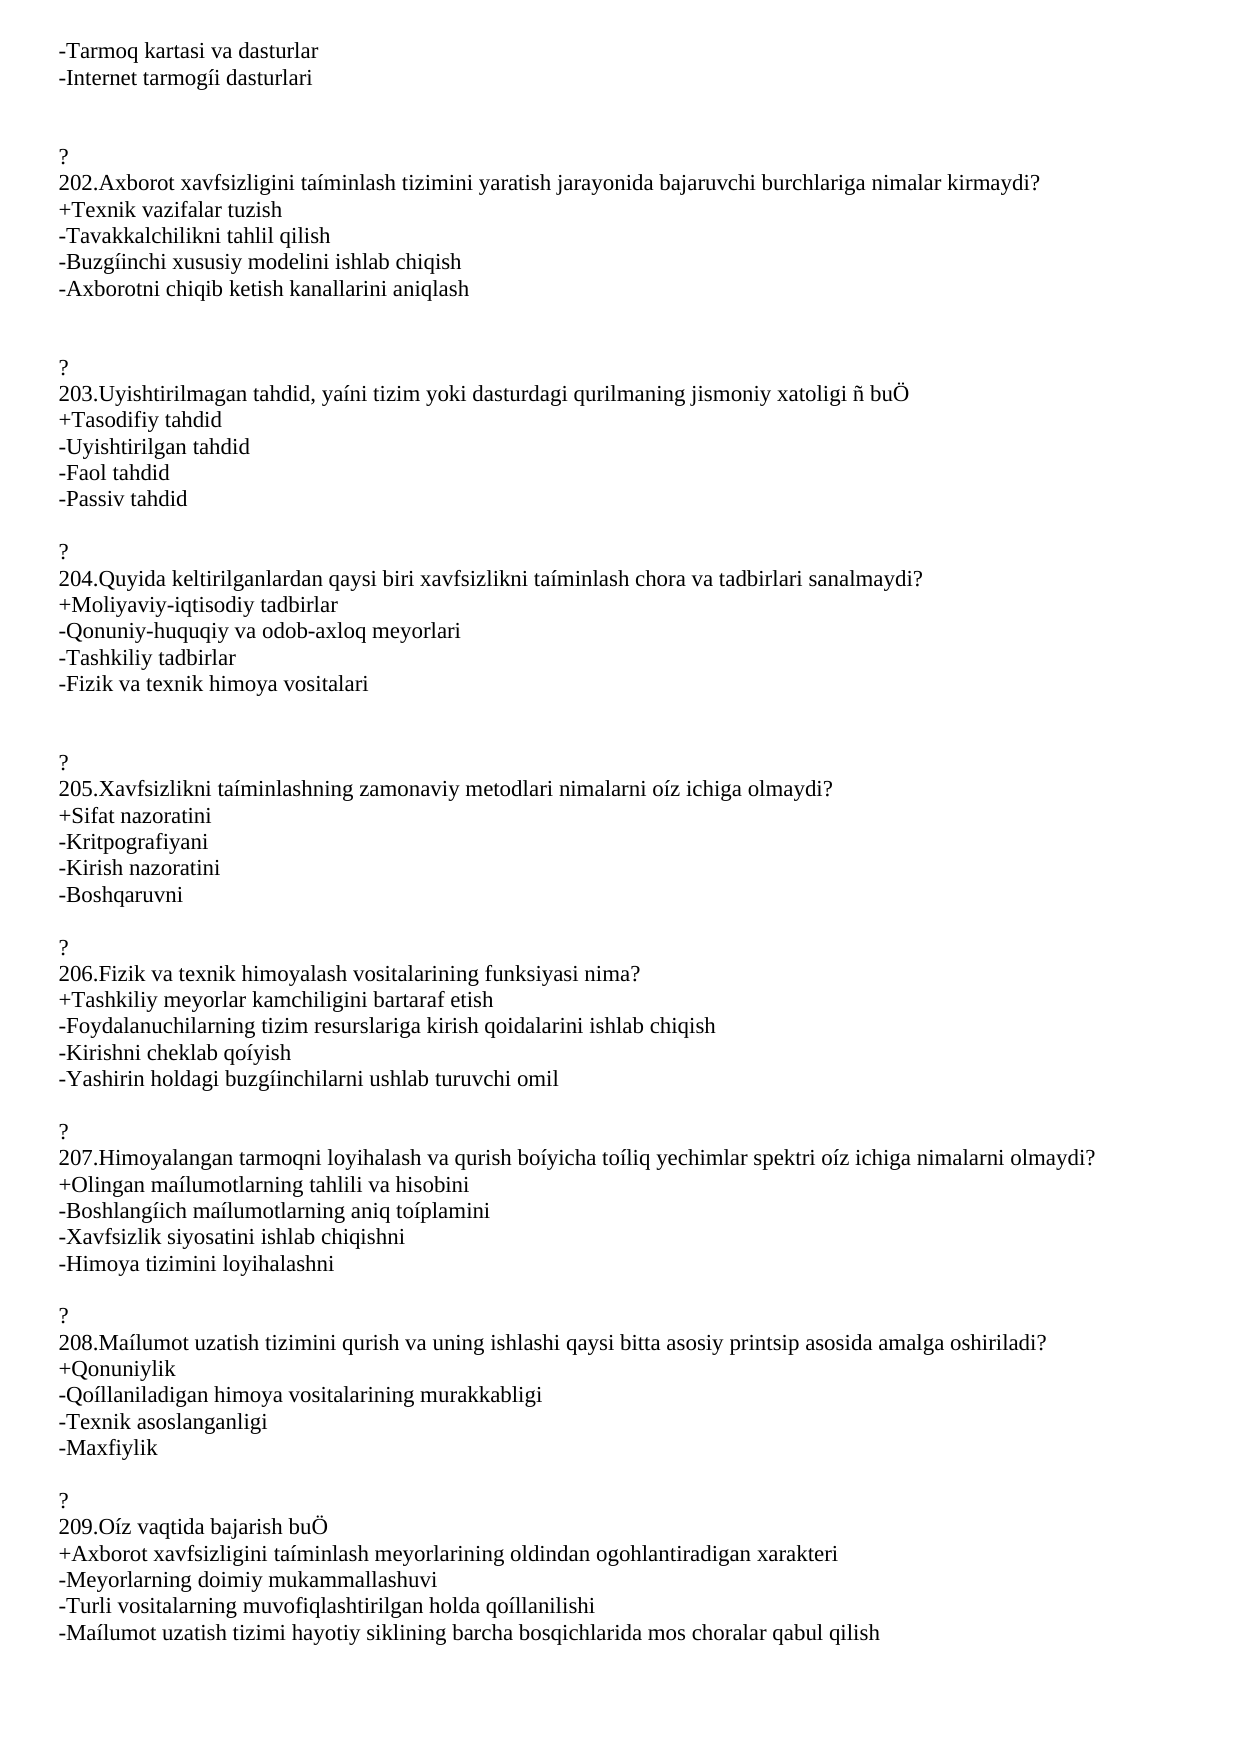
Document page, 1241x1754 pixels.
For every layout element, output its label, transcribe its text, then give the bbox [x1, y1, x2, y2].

text -Xavfsizlik siyosatini ishlab chiqishni [58, 1223, 1211, 1250]
text ? [58, 749, 1211, 775]
text -Kritpografiyani [58, 828, 1211, 854]
text +Olingan maílumotlarning tahlili va hisobini [58, 1171, 1211, 1197]
text +Tasodifiy tahdid [58, 406, 1211, 433]
text -Faol tahdid [58, 459, 1211, 486]
text -Texnik asoslanganligi [58, 1408, 1211, 1434]
text -Fizik va texnik himoya vositalari [58, 670, 1211, 696]
text -Axborotni chiqib ketish kanallarini aniqlash [58, 275, 1211, 301]
text ? [58, 1487, 1211, 1513]
text -Passiv tahdid [58, 486, 1211, 512]
text -Uyishtirilgan tahdid [58, 433, 1211, 459]
text +Qonuniylik [58, 1355, 1211, 1382]
text ? [58, 354, 1211, 380]
text -Meyorlarning doimiy mukammallashuvi [58, 1566, 1211, 1592]
text +Texnik vazifalar tuzish [58, 196, 1211, 222]
text -Boshqaruvni [58, 881, 1211, 907]
text -Maxfiylik [58, 1434, 1211, 1461]
text 205.Xavfsizlikni taíminlashning zamonaviy metodlari nimalarni oíz ichiga olmaydi? [58, 775, 1211, 802]
text -Kirishni cheklab qoíyish [58, 1039, 1211, 1065]
text -Qonuniy-huquqiy va odob-axloq meyorlari [58, 617, 1211, 644]
text ? [58, 933, 1211, 960]
text -Tarmoq kartasi va dasturlar [58, 37, 1211, 64]
text -Buzgíinchi xususiy modelini ishlab chiqish [58, 248, 1211, 275]
text ? [58, 1302, 1211, 1329]
text -Maílumot uzatish tizimi hayotiy siklining barcha bosqichlarida mos choralar qabul qilish [58, 1619, 1211, 1645]
text -Internet tarmogíi dasturlari [58, 64, 1211, 90]
text -Foydalanuchilarning tizim resurslariga kirish qoidalarini ishlab chiqish [58, 1013, 1211, 1039]
text +Tashkiliy meyorlar kamchiligini bartaraf etish [58, 986, 1211, 1013]
text +Moliyaviy-iqtisodiy tadbirlar [58, 591, 1211, 617]
text ? [58, 143, 1211, 169]
text -Tashkiliy tadbirlar [58, 644, 1211, 670]
text +Sifat nazoratini [58, 802, 1211, 828]
text -Kirish nazoratini [58, 854, 1211, 881]
text 208.Maílumot uzatish tizimini qurish va uning ishlashi qaysi bitta asosiy printsip asosida amalga oshiriladi? [58, 1329, 1211, 1355]
text 206.Fizik va texnik himoyalash vositalarining funksiyasi nima? [58, 960, 1211, 986]
text -Boshlangíich maílumotlarning aniq toíplamini [58, 1197, 1211, 1223]
text -Tavakkalchilikni tahlil qilish [58, 222, 1211, 248]
text 203.Uyishtirilmagan tahdid, yaíni tizim yoki dasturdagi qurilmaning jismoniy xatoligi ñ buÖ [58, 380, 1211, 406]
text 202.Axborot xavfsizligini taíminlash tizimini yaratish jarayonida bajaruvchi burchlariga nimalar kirmaydi? [58, 169, 1211, 196]
text +Axborot xavfsizligini taíminlash meyorlarining oldindan ogohlantiradigan xarakteri [58, 1540, 1211, 1566]
text -Yashirin holdagi buzgíinchilarni ushlab turuvchi omil [58, 1065, 1211, 1092]
text 207.Himoyalangan tarmoqni loyihalash va qurish boíyicha toíliq yechimlar spektri oíz ichiga nimalarni olmaydi? [58, 1144, 1211, 1171]
text -Turli vositalarning muvofiqlashtirilgan holda qoíllanilishi [58, 1592, 1211, 1619]
text 204.Quyida keltirilganlardan qaysi biri xavfsizlikni taíminlash chora va tadbirlari sanalmaydi? [58, 564, 1211, 591]
text ? [58, 538, 1211, 564]
text -Himoya tizimini loyihalashni [58, 1250, 1211, 1276]
text -Qoíllaniladigan himoya vositalarining murakkabligi [58, 1382, 1211, 1408]
text 209.Oíz vaqtida bajarish buÖ [58, 1513, 1211, 1540]
text ? [58, 1118, 1211, 1144]
